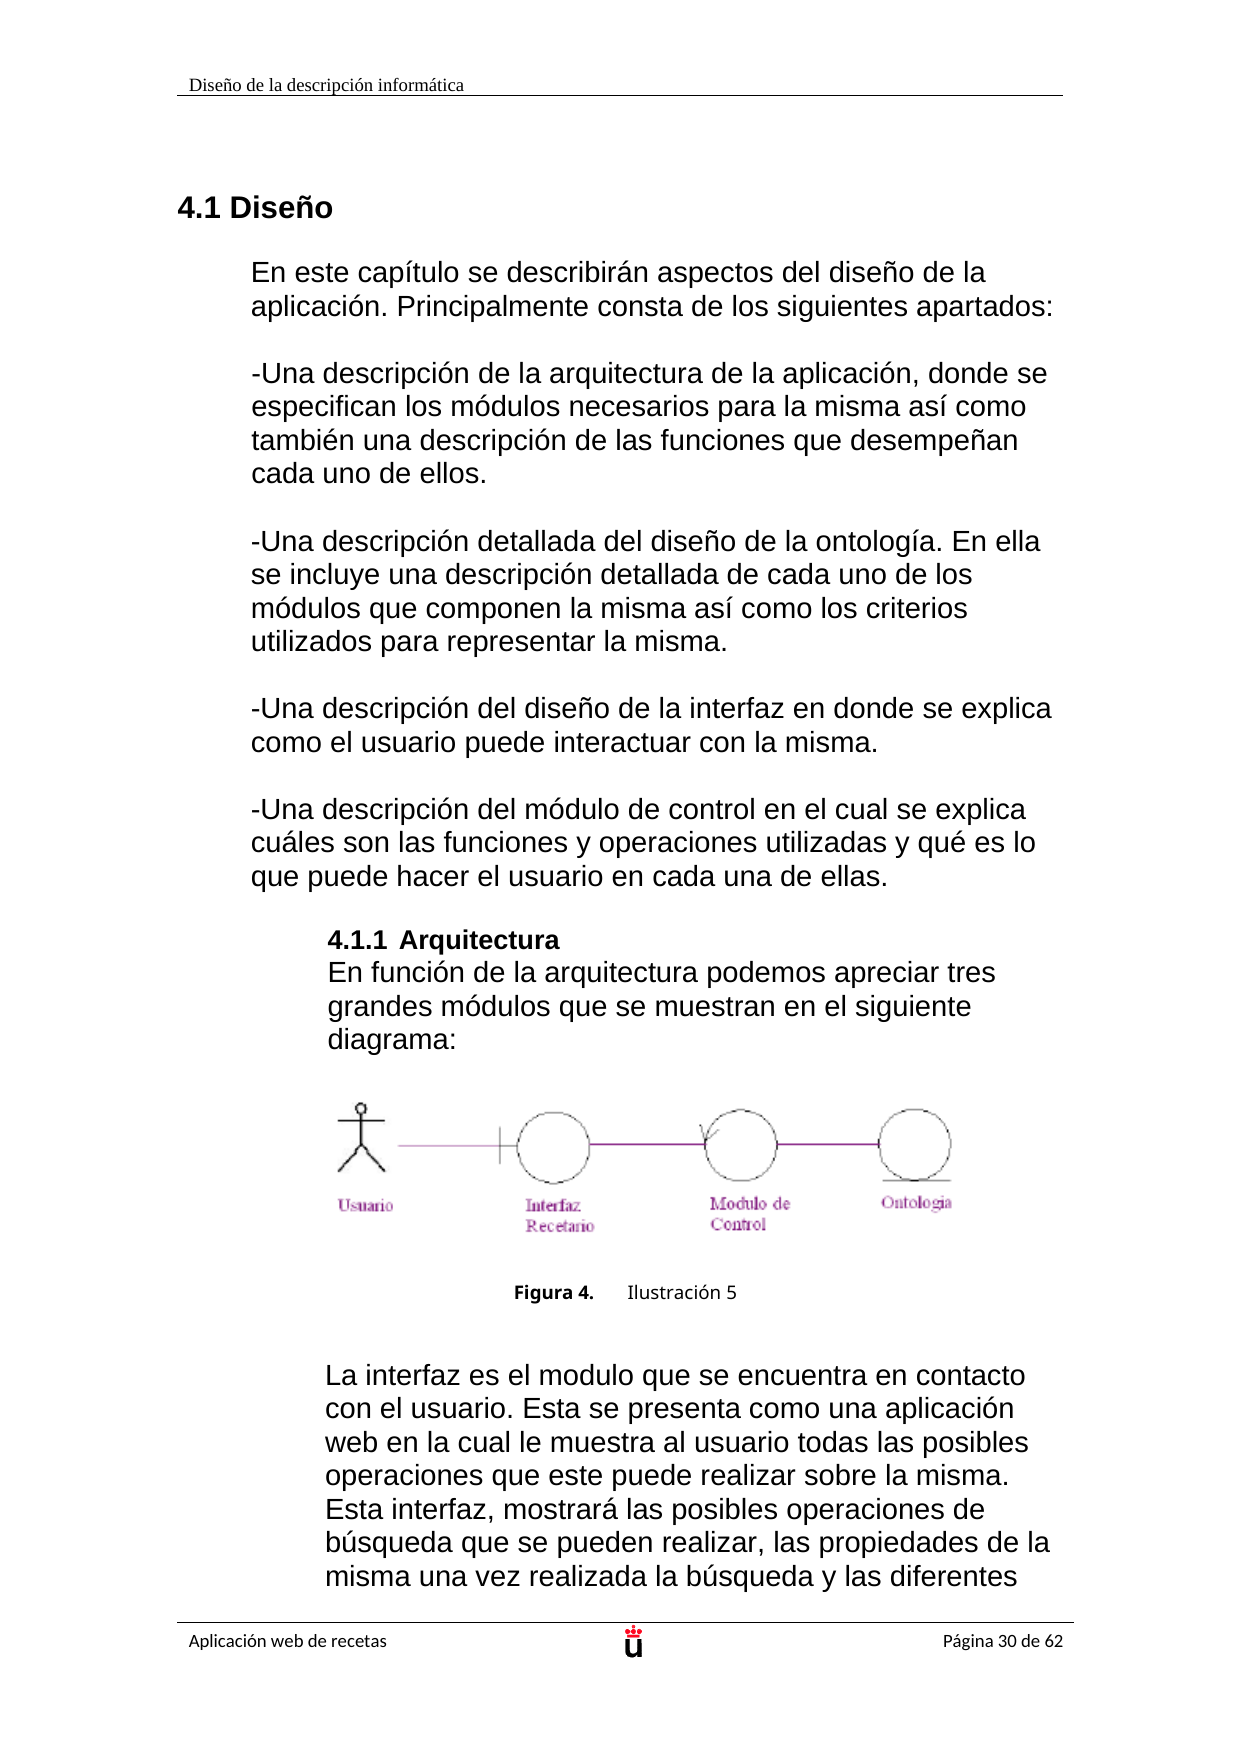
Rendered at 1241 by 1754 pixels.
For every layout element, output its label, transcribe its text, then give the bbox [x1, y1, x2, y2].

text -Una descripción detallada del diseño de la ontología. En ella se incluye una descripción detallada de cada uno de los módulos que componen la misma así como los criterios utilizados para representar la misma. [251, 524, 1063, 658]
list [325, 1358, 1063, 1592]
picture [623, 1623, 643, 1659]
subtitle En función de la arquitectura podemos apreciar tres grandes módulos que se muestran en el siguiente diagrama: [327, 955, 1063, 1056]
picture [311, 1077, 980, 1270]
text En este capítulo se describirán aspectos del diseño de la aplicación. Principalmente consta de los siguientes apartados: [251, 255, 1063, 322]
subtitle 4.1 Diseño [177, 189, 1063, 225]
subtitle 4.1.1 Arquitectura [327, 924, 1063, 955]
text -Una descripción de la arquitectura de la aplicación, donde se especifican los módulos necesarios para la misma así como también una descripción de las funciones que desempeñan cada uno de ellos. [251, 356, 1063, 490]
text -Una descripción del diseño de la interfaz en donde se explica como el usuario puede interactuar con la misma. [251, 691, 1063, 758]
text -Una descripción del módulo de control en el cual se explica cuáles son las funciones y operaciones utilizadas y qué es lo que puede hacer el usuario en cada una de ellas. [251, 792, 1063, 893]
